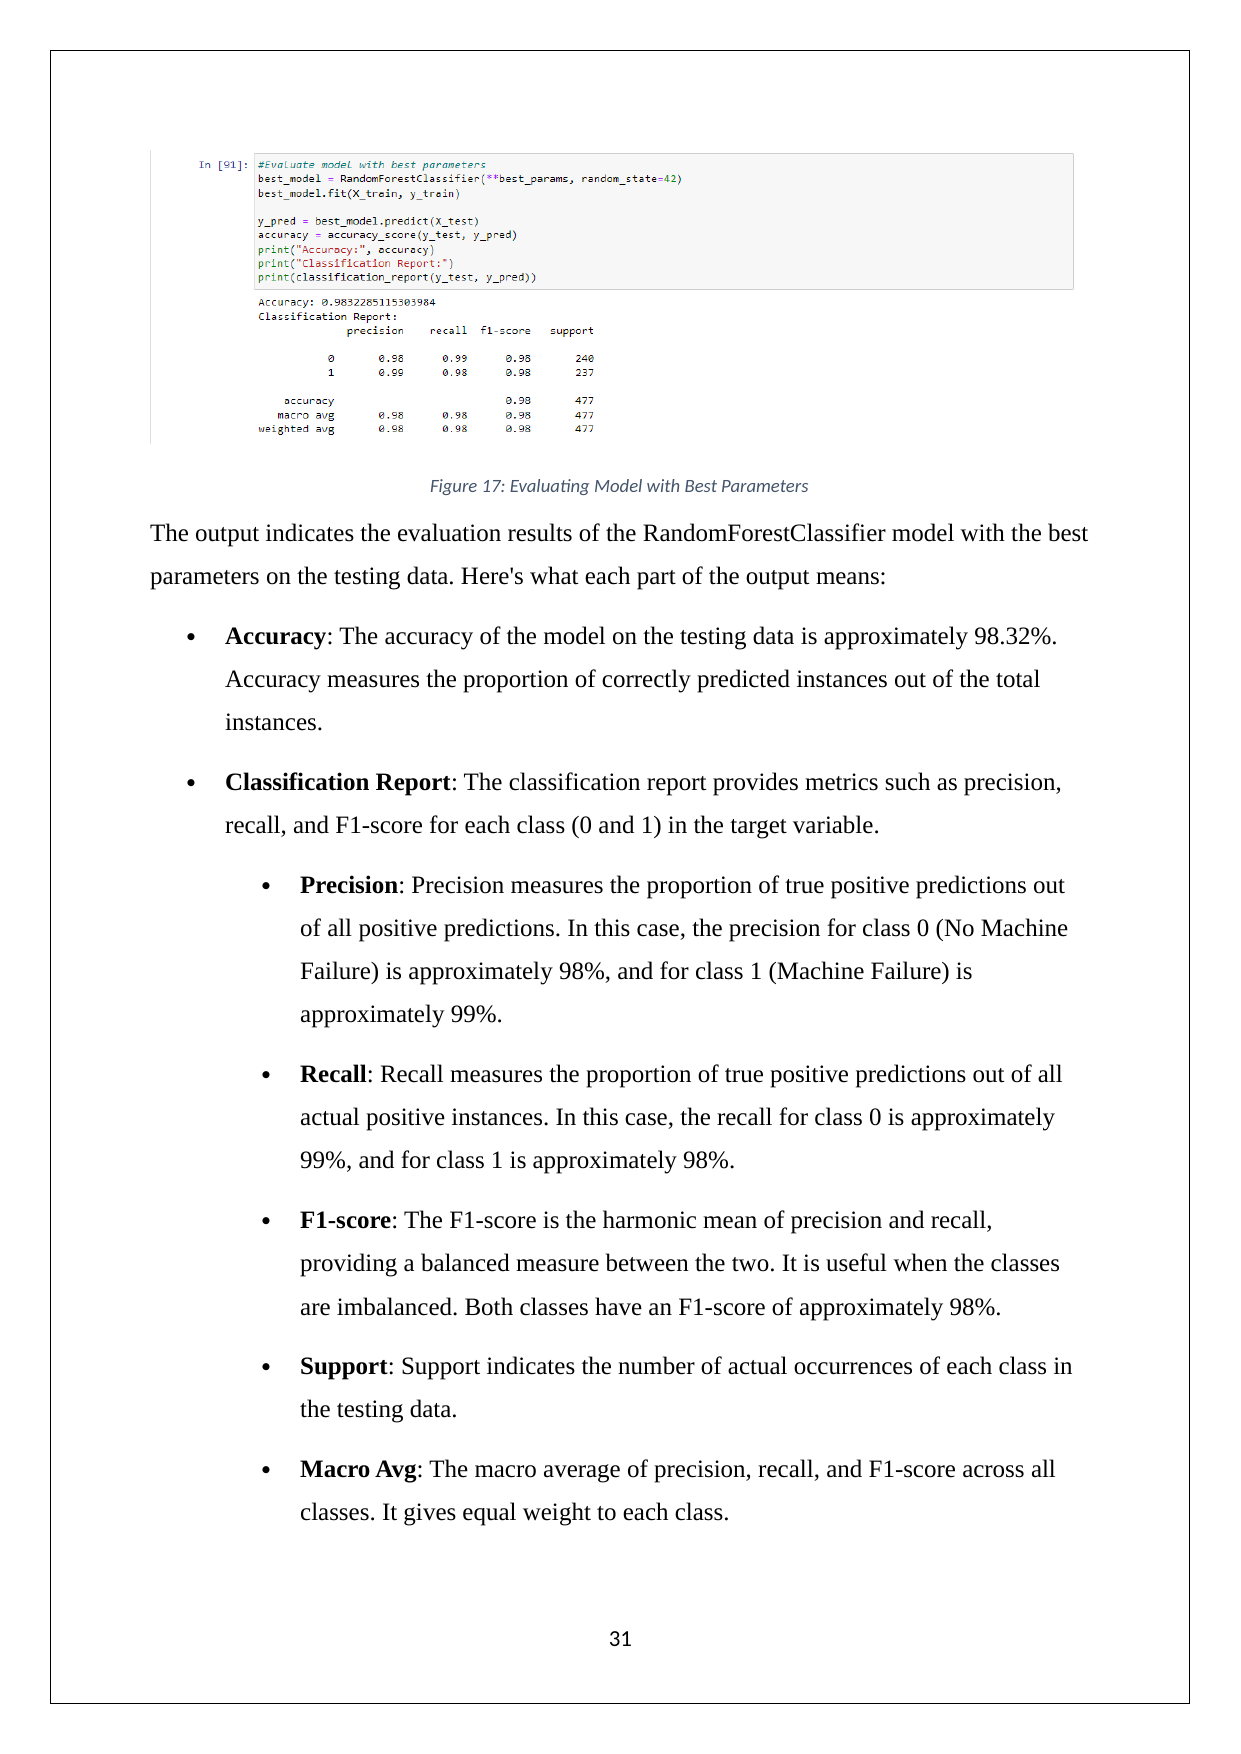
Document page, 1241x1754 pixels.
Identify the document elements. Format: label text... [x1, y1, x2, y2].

text Figure 17: Evaluating Model with Best Parameters [150, 474, 1090, 497]
list Macro Avg: The macro average of precision, recall, and F1-score across all classes. It gives equal weight to each class. [262, 1454, 1090, 1526]
text The output indicates the evaluation results of the RandomForestClassifier model with the best parameters on the testing data. Here's what each part of the output means: [150, 518, 1090, 590]
picture [150, 150, 1091, 444]
list Recall: Recall measures the proportion of true positive predictions out of all actual positive instances. In this case, the recall for class 0 is approximately 99%, and for class 1 is approximately 98%. [262, 1059, 1090, 1174]
list Support: Support indicates the number of actual occurrences of each class in the testing data. [262, 1351, 1090, 1423]
list F1-score: The F1-score is the harmonic mean of precision and recall, providing a balanced measure between the two. It is useful when the classes are imbalanced. Both classes have an F1-score of approximately 98%. [262, 1205, 1090, 1320]
list Classification Report: The classification report provides metrics such as precision, recall, and F1-score for each class (0 and 1) in the target variable. [187, 767, 1090, 839]
list Accuracy: The accuracy of the model on the testing data is approximately 98.32%. Accuracy measures the proportion of correctly predicted instances out of the total instances. [187, 621, 1090, 736]
list Precision: Precision measures the proportion of true positive predictions out of all positive predictions. In this case, the precision for class 0 (No Machine Failure) is approximately 98%, and for class 1 (Machine Failure) is approximately 99%. [262, 870, 1090, 1028]
